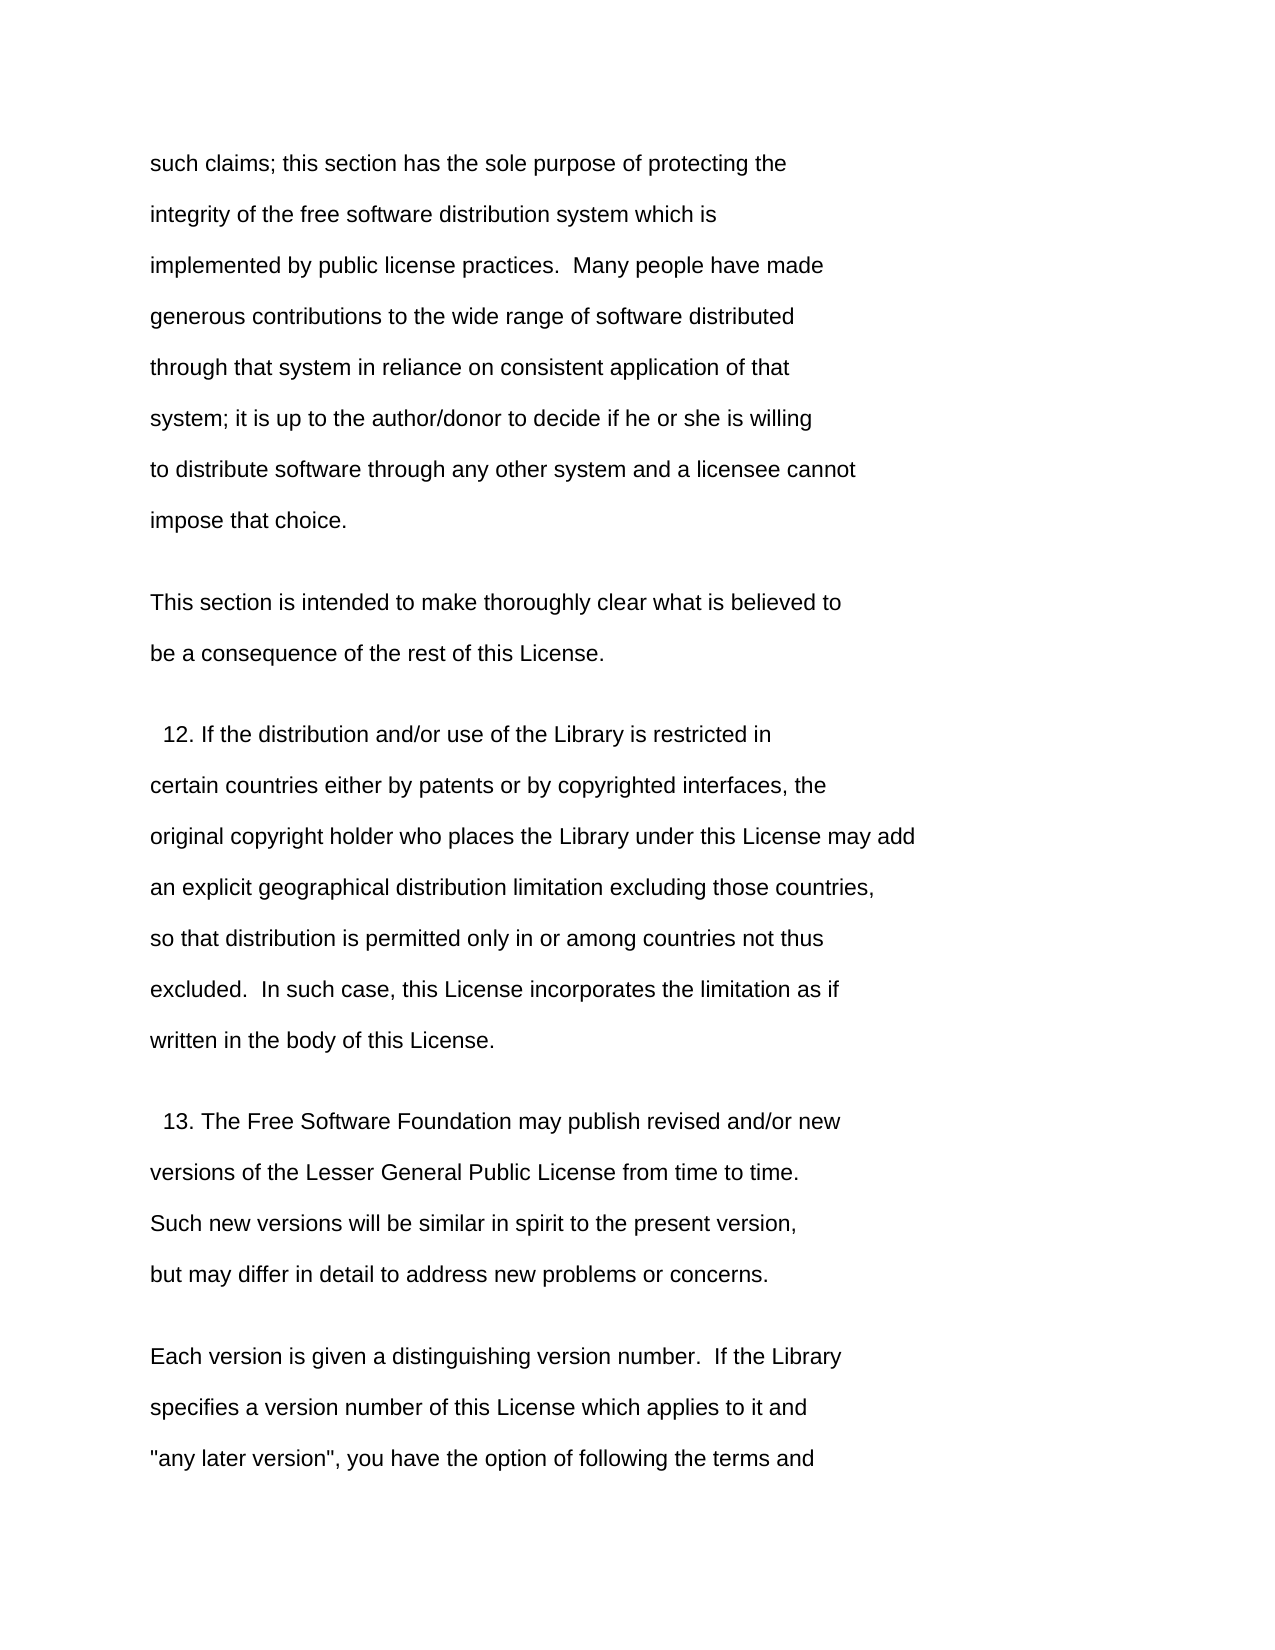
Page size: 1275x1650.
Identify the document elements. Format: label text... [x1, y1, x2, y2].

text impose that choice. [150, 507, 1125, 534]
text original copyright holder who places the Library under this License may add [150, 823, 1125, 849]
text "any later version", you have the option of following the terms and [150, 1445, 1125, 1471]
text but may differ in detail to address new problems or concerns. [150, 1261, 1125, 1288]
text 13. The Free Software Foundation may publish revised and/or new [150, 1108, 1125, 1135]
text certain countries either by patents or by copyrighted interfaces, the [150, 772, 1125, 798]
text so that distribution is permitted only in or among countries not thus [150, 925, 1125, 951]
text to distribute software through any other system and a licensee cannot [150, 456, 1125, 483]
text excluded. In such case, this License incorporates the limitation as if [150, 976, 1125, 1002]
text such claims; this section has the sole purpose of protecting the [150, 150, 1125, 176]
text This section is intended to make thoroughly clear what is believed to [150, 588, 1125, 615]
text versions of the Lesser General Public License from time to time. [150, 1159, 1125, 1186]
text written in the body of this License. [150, 1027, 1125, 1053]
text integrity of the free software distribution system which is [150, 201, 1125, 227]
text be a consequence of the rest of this License. [150, 639, 1125, 666]
text implemented by public license practices. Many people have made [150, 252, 1125, 278]
text Each version is given a distinguishing version number. If the Library [150, 1343, 1125, 1369]
text generous contributions to the wide range of software distributed [150, 303, 1125, 329]
text system; it is up to the author/donor to decide if he or she is willing [150, 405, 1125, 432]
text specifies a version number of this License which applies to it and [150, 1394, 1125, 1420]
text through that system in reliance on consistent application of that [150, 354, 1125, 381]
text 12. If the distribution and/or use of the Library is restricted in [150, 721, 1125, 747]
text Such new versions will be similar in spirit to the present version, [150, 1210, 1125, 1237]
text an explicit geographical distribution limitation excluding those countries, [150, 874, 1125, 900]
